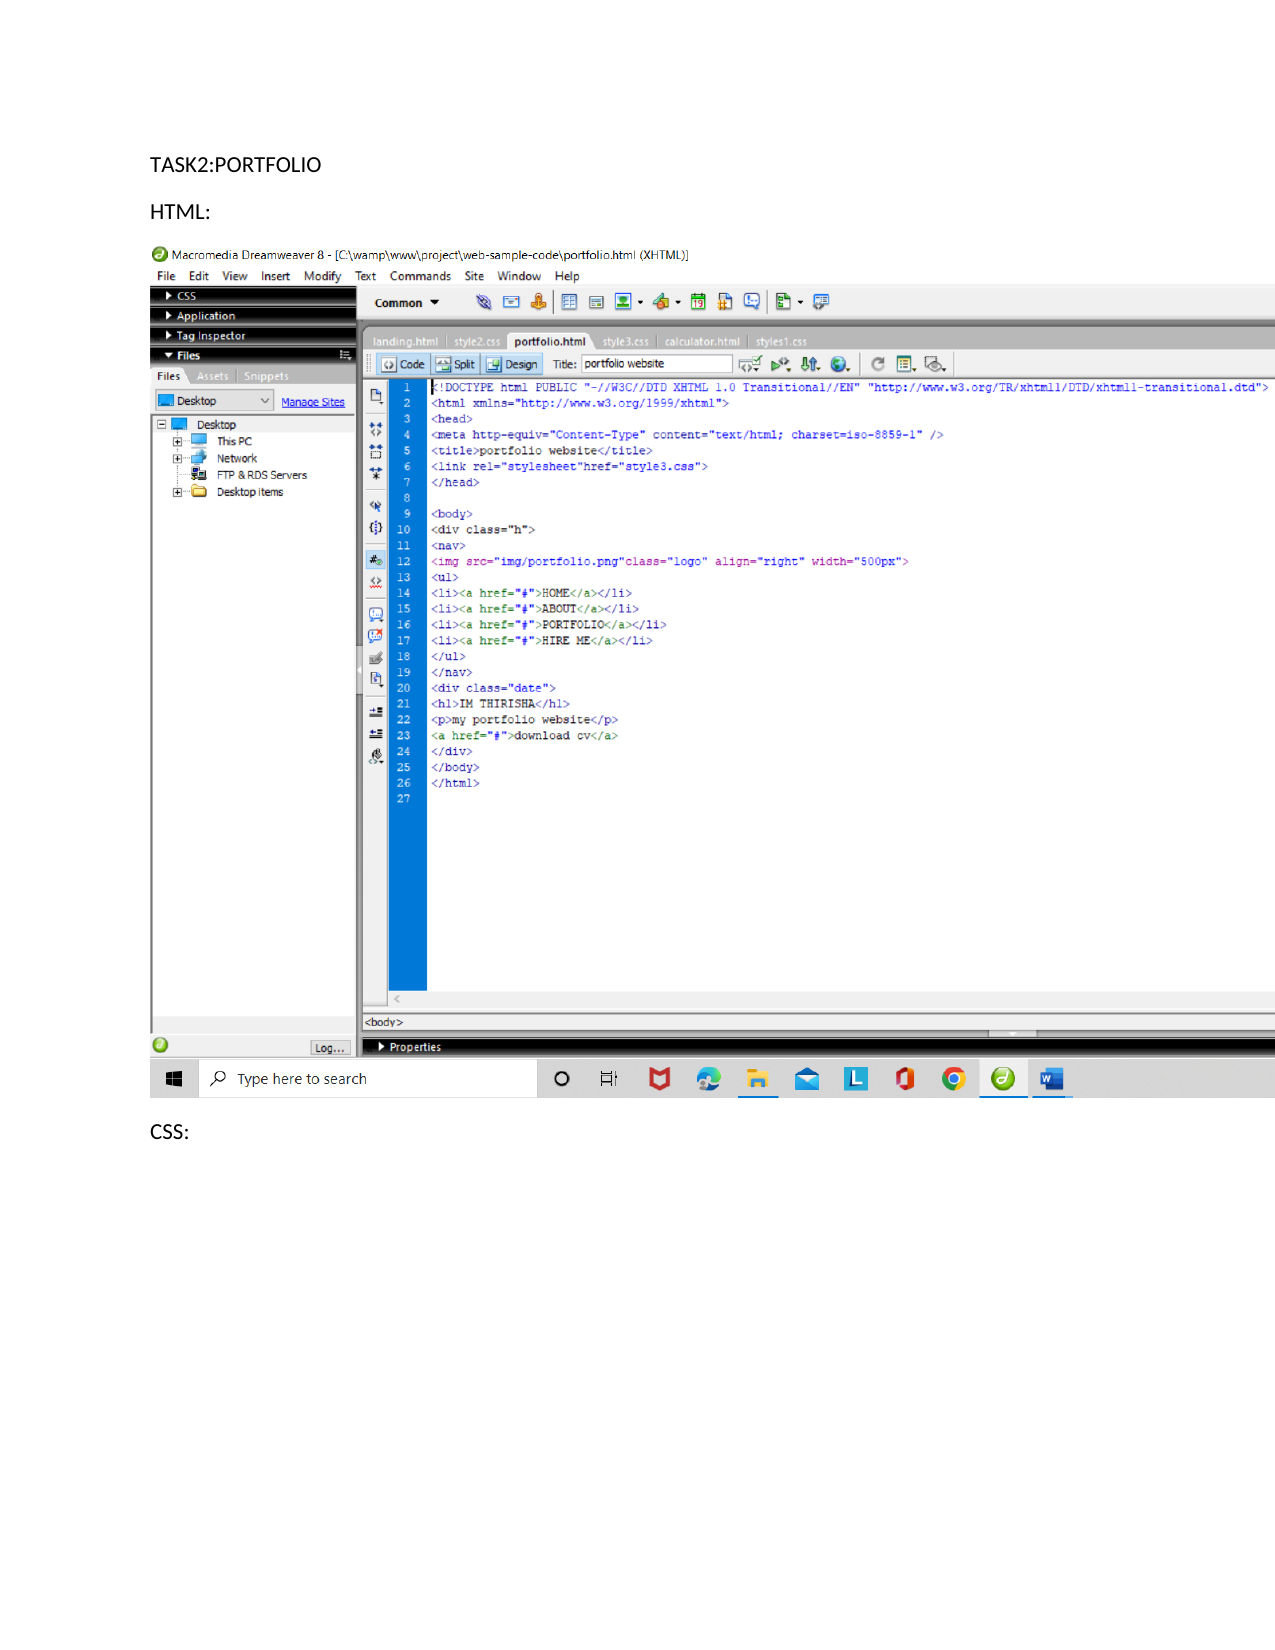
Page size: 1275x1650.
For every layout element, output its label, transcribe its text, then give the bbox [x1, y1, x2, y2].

text TASK2:PORTFOLIO [150, 150, 1125, 178]
text HTML: [150, 197, 1125, 225]
picture [150, 243, 1275, 1098]
text CSS: [150, 1117, 1125, 1145]
